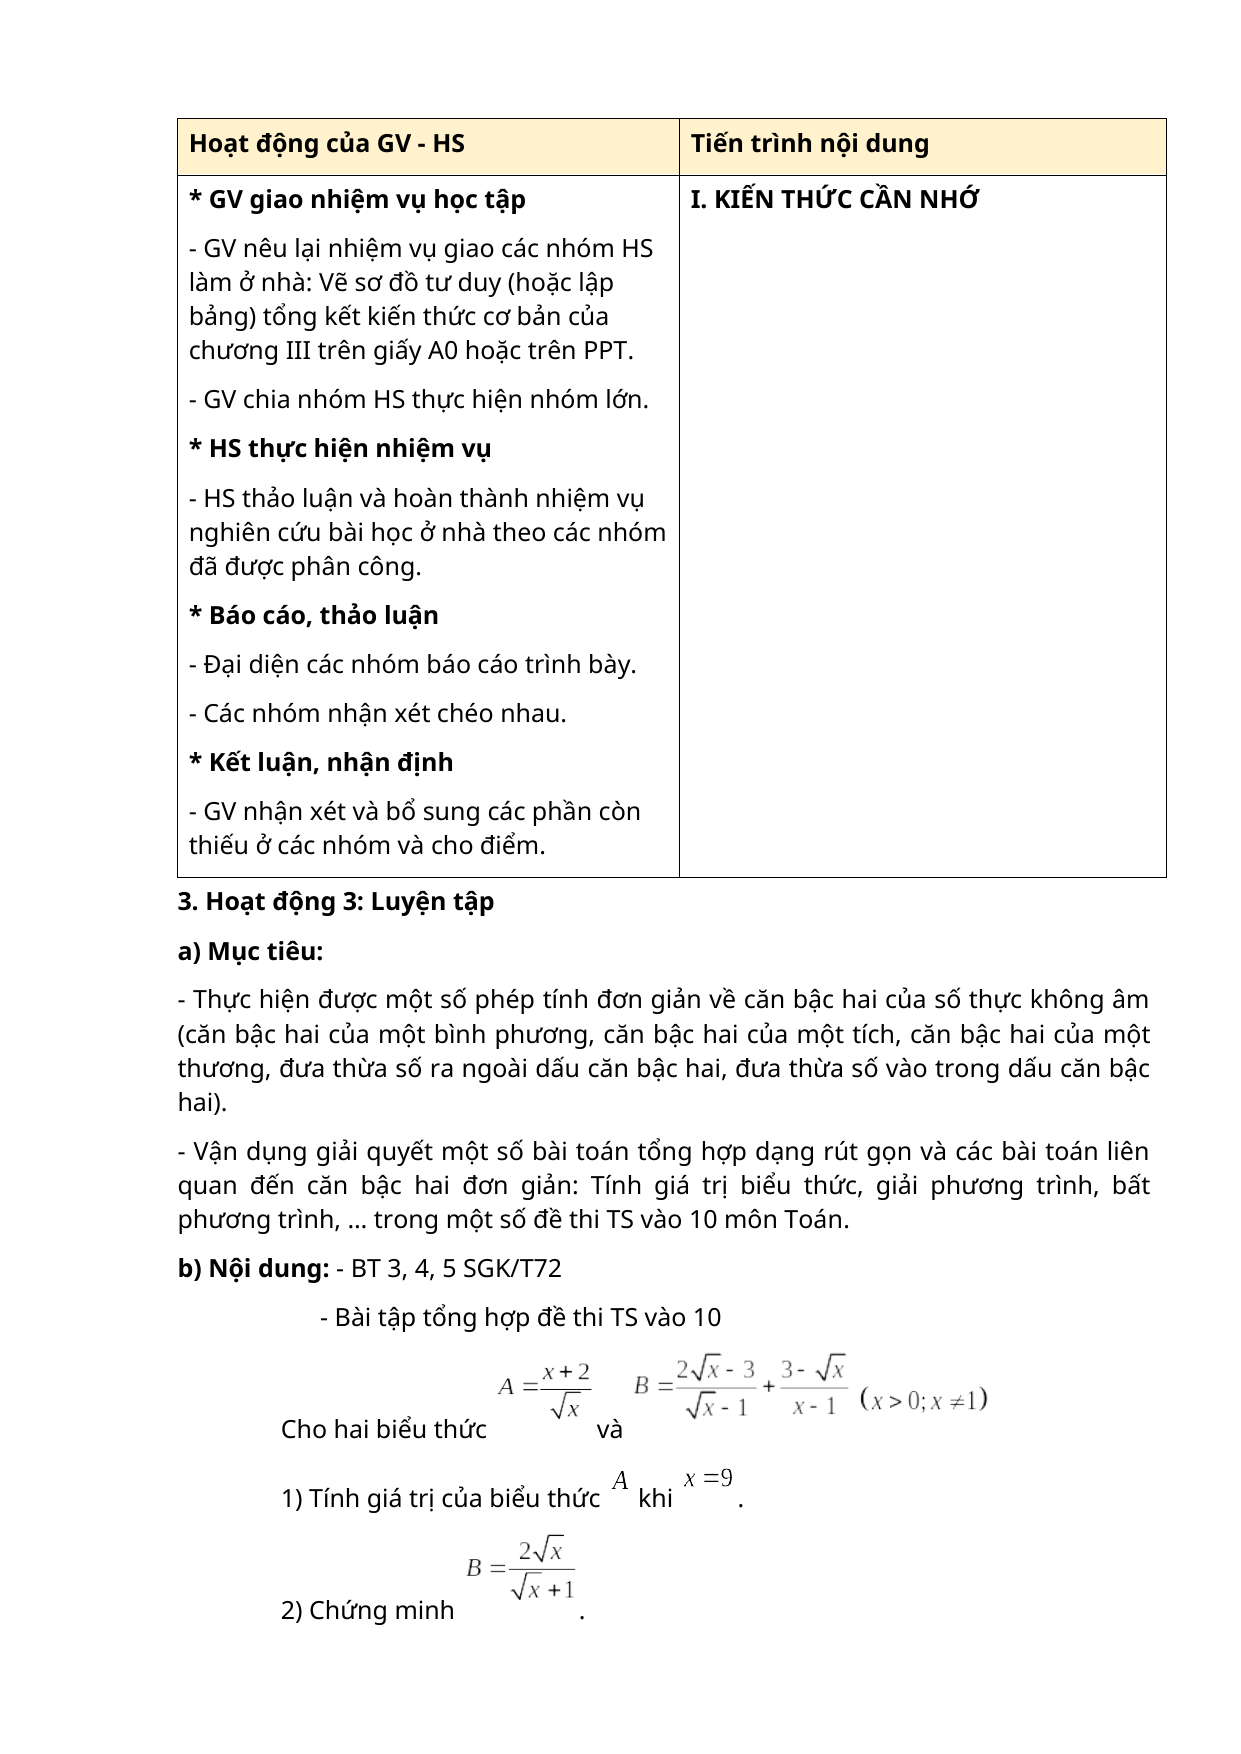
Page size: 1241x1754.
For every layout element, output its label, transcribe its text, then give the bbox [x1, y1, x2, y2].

text - Vận dụng giải quyết một số bài toán tổng hợp dạng rút gọn và các bài toán liên quan đến căn bậc hai đơn giản: Tính giá trị biểu thức, giải phương trình, bất phương trình, … trong một số đề thi TS vào 10 môn Toán. [177, 1133, 1152, 1236]
text b) Nội dung: - BT 3, 4, 5 SGK/T72 [177, 1251, 1152, 1285]
table_header Tiến trình nội dung [680, 119, 1166, 174]
text - Thực hiện được một số phép tính đơn giản về căn bậc hai của số thực không âm (căn bậc hai của một bình phương, căn bậc hai của một tích, căn bậc hai của một thương, đưa thừa số ra ngoài dấu căn bậc hai, đưa thừa số vào trong dấu căn bậc hai). [177, 982, 1152, 1118]
text 2) Chứng minh . [281, 1530, 1152, 1627]
table_cell I. KIẾN THỨC CẦN NHỚ [680, 176, 1166, 877]
text Cho hai biểu thức và [281, 1349, 1152, 1446]
text 3. Hoạt động 3: Luyện tập [177, 884, 1152, 918]
table_header Hoạt động của GV - HS [178, 119, 679, 174]
table_cell * GV giao nhiệm vụ học tập - GV nêu lại nhiệm vụ giao các nhóm HS làm ở nhà: Vẽ sơ đồ tư duy (hoặc lập bảng) tổng kết kiến thức cơ bản của chương III trên giấy A0 hoặc trên PPT. - GV chia nhóm HS thực hiện nhóm lớn. * HS thực hiện nhiệm vụ - HS thảo luận và hoàn thành nhiệm vụ nghiên cứu bài học ở nhà theo các nhóm đã được phân công. * Báo cáo, thảo luận - Đại diện các nhóm báo cáo trình bày. - Các nhóm nhận xét chéo nhau. * Kết luận, nhận định - GV nhận xét và bổ sung các phần còn thiếu ở các nhóm và cho điểm. [178, 176, 679, 877]
text 1) Tính giá trị của biểu thức khi . [281, 1461, 1152, 1515]
text a) Mục tiêu: [177, 933, 1152, 967]
text - Bài tập tổng hợp đề thi TS vào 10 [177, 1300, 1152, 1334]
